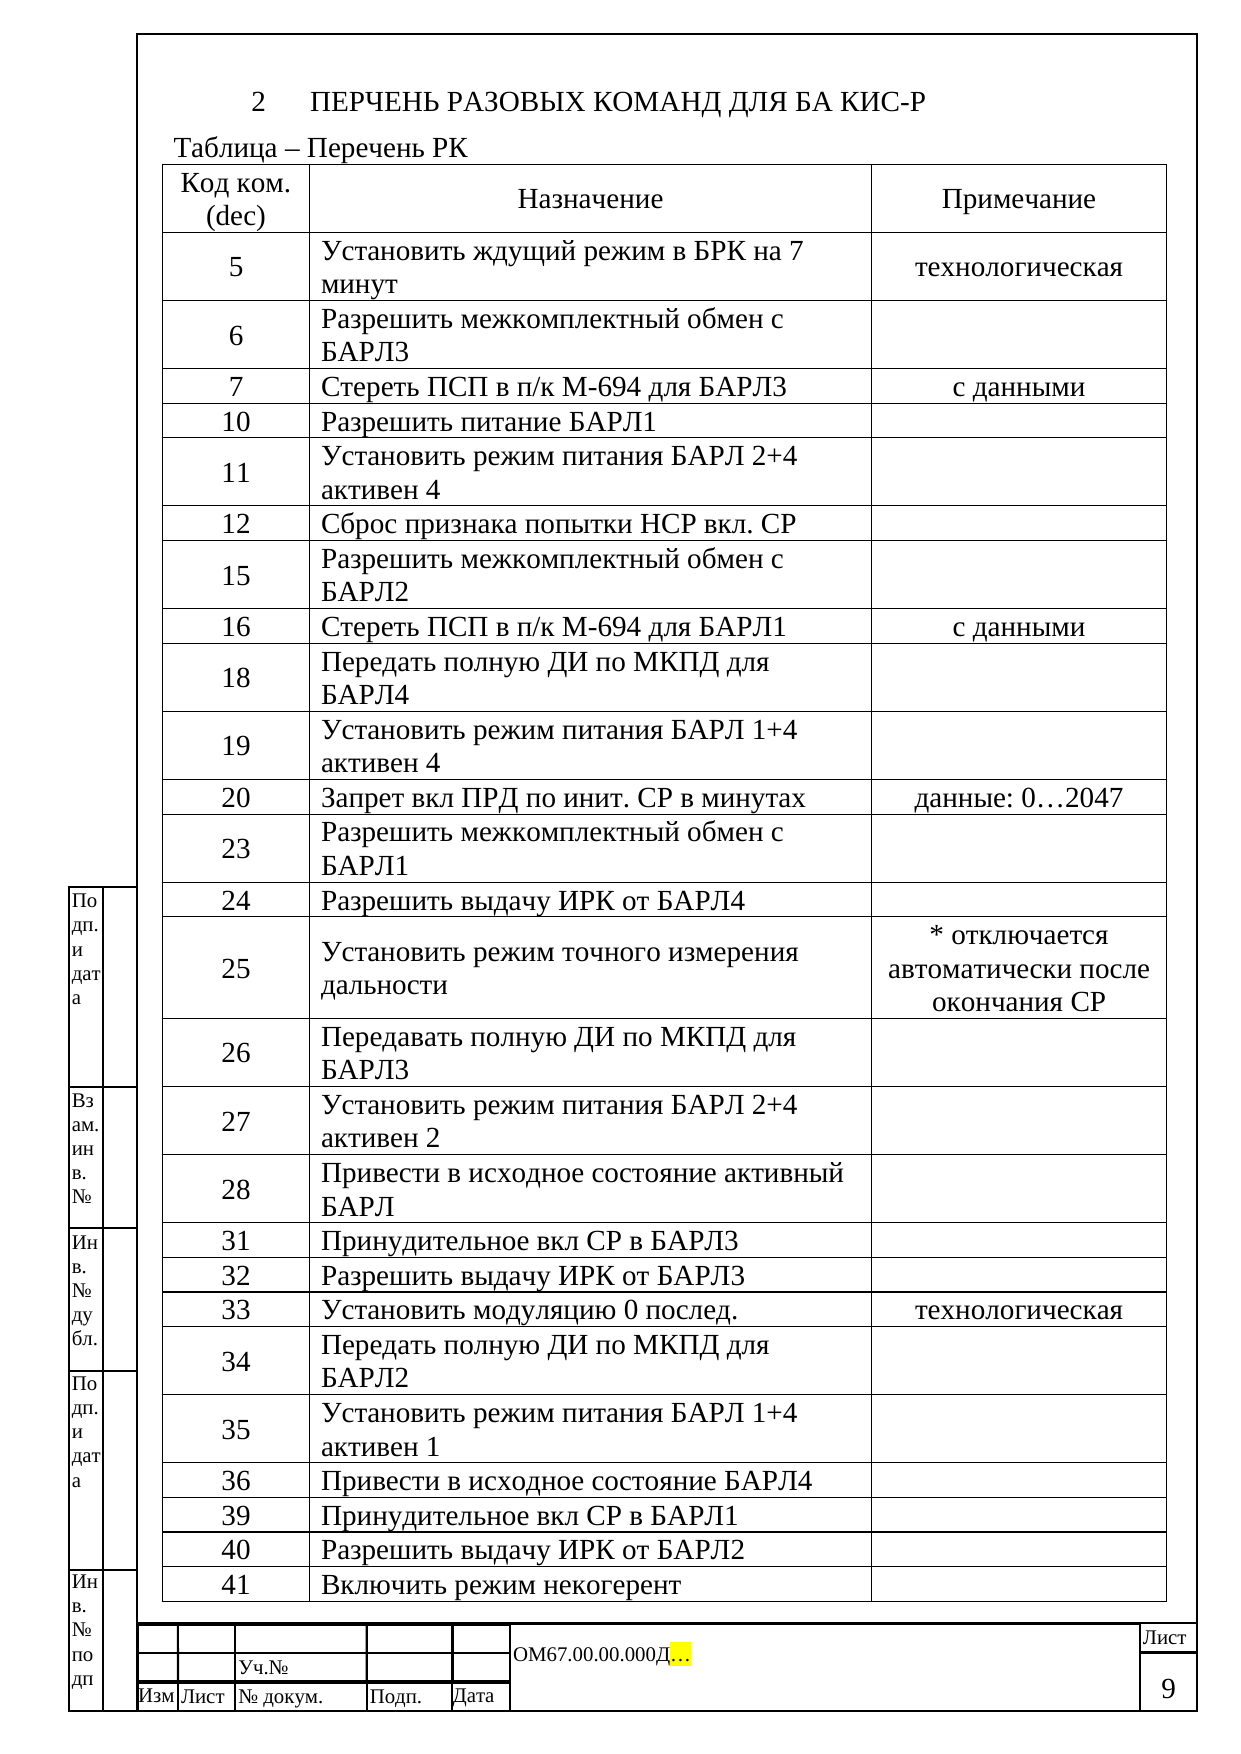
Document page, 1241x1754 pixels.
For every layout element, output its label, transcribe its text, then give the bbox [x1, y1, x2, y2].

table_cell [872, 1019, 1166, 1086]
table_cell 32 [163, 1258, 309, 1291]
table_cell [872, 1327, 1166, 1394]
table_cell Код ком. (dec) [163, 165, 309, 232]
table_cell [872, 404, 1166, 437]
table_cell 36 [163, 1463, 309, 1497]
table_cell Установить модуляцию 0 послед. [310, 1293, 871, 1326]
table_cell 10 [163, 404, 309, 437]
table_cell с данными [872, 369, 1166, 403]
table_cell Разрешить выдачу ИРК от БАРЛ3 [310, 1258, 871, 1291]
table_cell технологическая [872, 233, 1166, 300]
table_cell [872, 815, 1166, 882]
table_cell 31 [163, 1223, 309, 1257]
table_cell Принудительное вкл СР в БАРЛ3 [310, 1223, 871, 1257]
table_cell Передавать полную ДИ по МКПД для БАРЛ3 [310, 1019, 871, 1086]
table_cell Стереть ПСП в п/к М-694 для БАРЛ1 [310, 609, 871, 643]
table_cell Установить ждущий режим в БРК на 7 минут [310, 233, 871, 300]
table_cell Разрешить выдачу ИРК от БАРЛ4 [310, 883, 871, 916]
table_cell 12 [163, 506, 309, 540]
table_cell 18 [163, 644, 309, 711]
table_cell Стереть ПСП в п/к М-694 для БАРЛ3 [310, 369, 871, 403]
table_cell [872, 506, 1166, 540]
table_cell 6 [163, 301, 309, 368]
table_cell [872, 1258, 1166, 1291]
table_cell Принудительное вкл СР в БАРЛ1 [310, 1498, 871, 1531]
table_header Таблица – Перечень РК [162, 130, 1167, 164]
table_cell Примечание [872, 165, 1166, 232]
table_cell [872, 1155, 1166, 1222]
table_cell 19 [163, 712, 309, 779]
table_cell 5 [163, 233, 309, 300]
table_cell 26 [163, 1019, 309, 1086]
table_cell Установить режим питания БАРЛ 2+4 активен 2 [310, 1087, 871, 1154]
table_cell Разрешить межкомплектный обмен с БАРЛ1 [310, 815, 871, 882]
table_cell [872, 301, 1166, 368]
table_cell Установить режим точного измерения дальности [310, 917, 871, 1018]
table_cell Включить режим некогерент [310, 1567, 871, 1601]
table_cell [872, 1395, 1166, 1462]
table_cell Установить режим питания БАРЛ 1+4 активен 4 [310, 712, 871, 779]
table_cell 27 [163, 1087, 309, 1154]
table_cell [872, 1463, 1166, 1497]
table_cell [872, 541, 1166, 608]
table_cell 34 [163, 1327, 309, 1394]
table_cell Привести в исходное состояние БАРЛ4 [310, 1463, 871, 1497]
table_cell Назначение [310, 165, 871, 232]
table_cell 24 [163, 883, 309, 916]
table_cell [872, 1498, 1166, 1531]
table_cell Передать полную ДИ по МКПД для БАРЛ4 [310, 644, 871, 711]
table_cell [872, 1567, 1166, 1601]
table_cell Запрет вкл ПРД по инит. СР в минутах [310, 780, 871, 813]
table_cell [872, 883, 1166, 916]
subtitle Перчень разовых команд для БА КИС-Р [162, 84, 1152, 118]
table_cell данные: 0…2047 [872, 780, 1166, 813]
table_cell [872, 1087, 1166, 1154]
table_cell с данными [872, 609, 1166, 643]
table_cell 28 [163, 1155, 309, 1222]
table_cell [872, 644, 1166, 711]
table_cell 40 [163, 1533, 309, 1566]
table_cell Разрешить межкомплектный обмен с БАРЛ3 [310, 301, 871, 368]
table_cell Разрешить выдачу ИРК от БАРЛ2 [310, 1533, 871, 1566]
table_cell [872, 1223, 1166, 1257]
table_cell Привести в исходное состояние активный БАРЛ [310, 1155, 871, 1222]
table_cell 23 [163, 815, 309, 882]
table_cell Передать полную ДИ по МКПД для БАРЛ2 [310, 1327, 871, 1394]
table_cell 16 [163, 609, 309, 643]
table_cell Установить режим питания БАРЛ 1+4 активен 1 [310, 1395, 871, 1462]
table_cell * отключается автоматически после окончания СР [872, 917, 1166, 1018]
table_cell технологическая [872, 1293, 1166, 1326]
table_cell [872, 712, 1166, 779]
table_cell 20 [163, 780, 309, 813]
table_cell 11 [163, 438, 309, 505]
table_cell Разрешить питание БАРЛ1 [310, 404, 871, 437]
table_cell 25 [163, 917, 309, 1018]
table_cell Установить режим питания БАРЛ 2+4 активен 4 [310, 438, 871, 505]
table_cell Сброс признака попытки НСР вкл. СР [310, 506, 871, 540]
table_cell 33 [163, 1293, 309, 1326]
table_cell Разрешить межкомплектный обмен с БАРЛ2 [310, 541, 871, 608]
table_cell 7 [163, 369, 309, 403]
table_cell 15 [163, 541, 309, 608]
table_cell [872, 438, 1166, 505]
table_cell 41 [163, 1567, 309, 1601]
table_cell [872, 1533, 1166, 1566]
table_cell 35 [163, 1395, 309, 1462]
table_cell 39 [163, 1498, 309, 1531]
